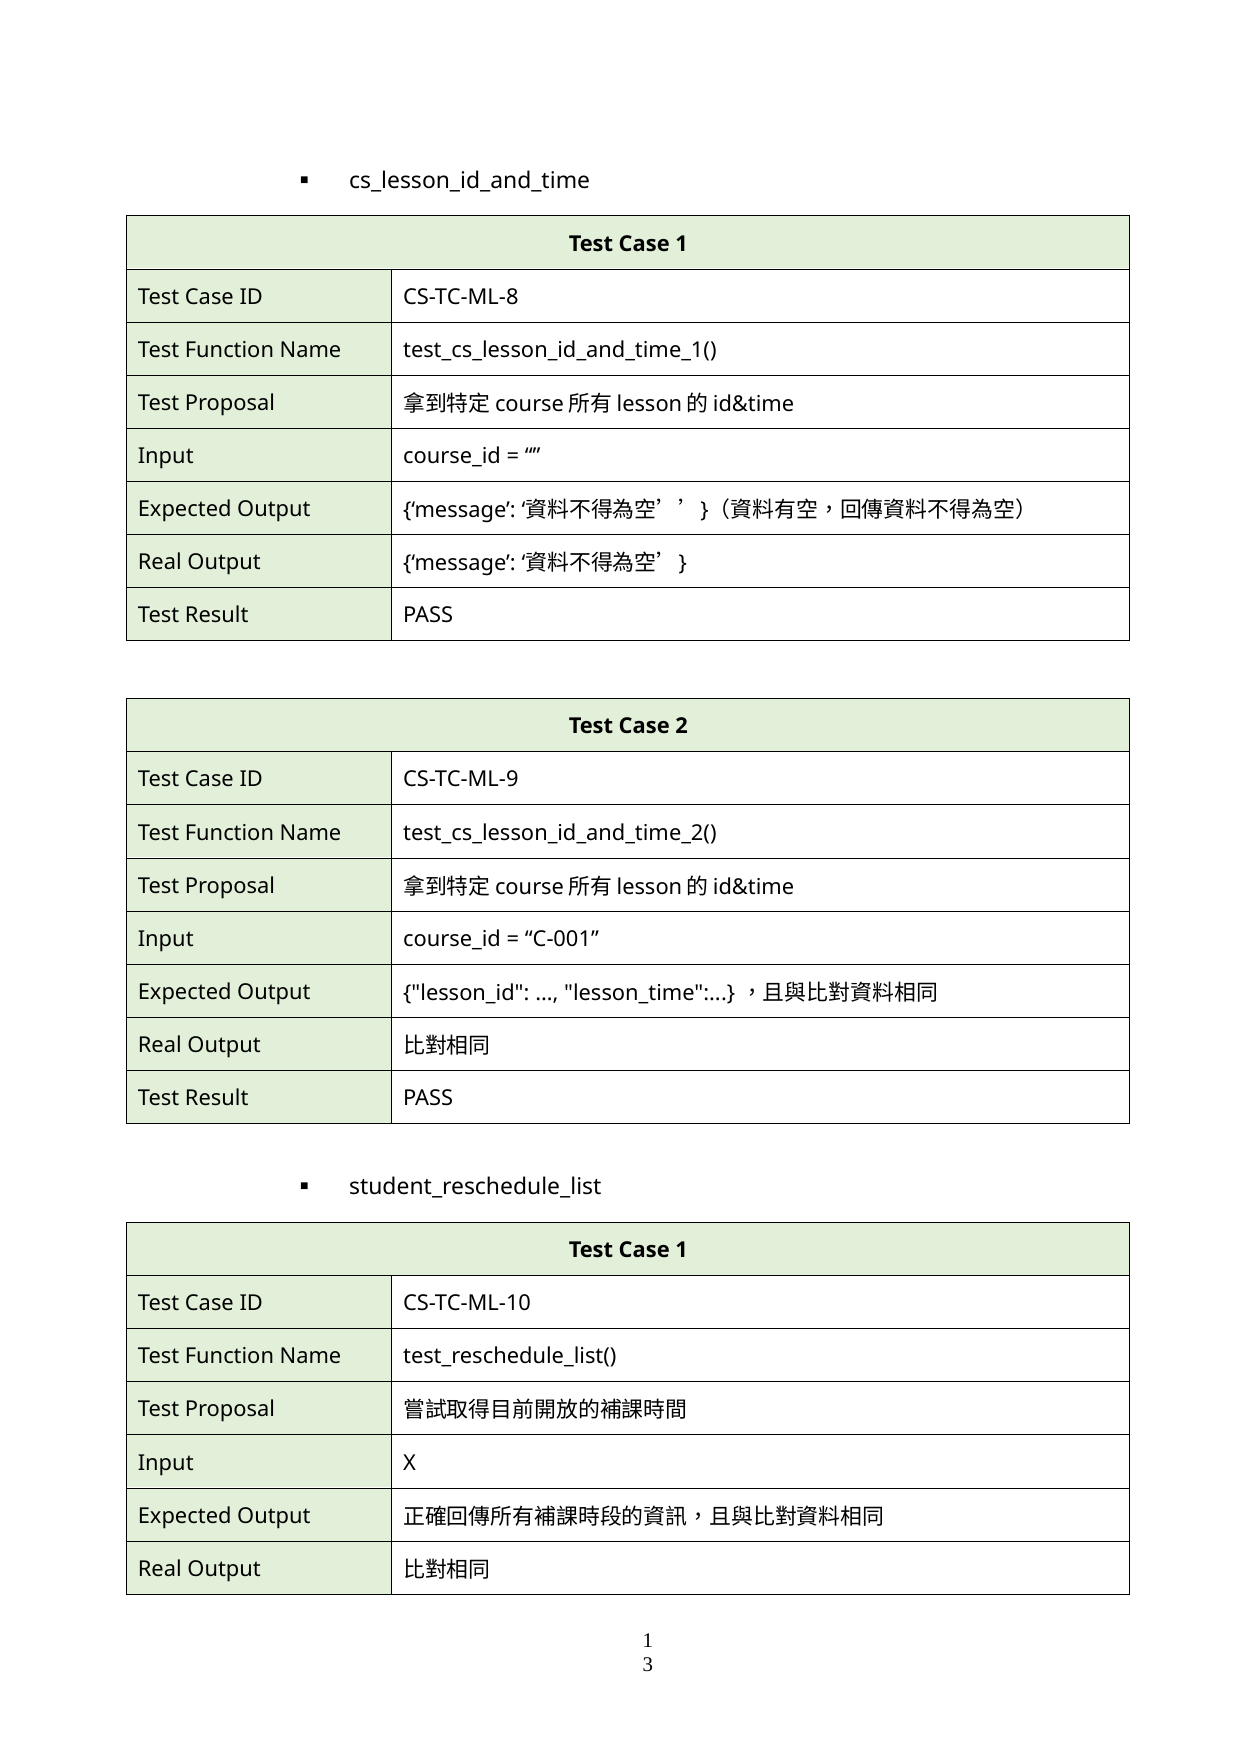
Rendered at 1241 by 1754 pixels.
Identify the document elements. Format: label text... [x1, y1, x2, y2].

table_cell CS-TC-ML-10 [392, 1276, 1129, 1328]
table_cell Real Output [127, 1018, 391, 1070]
table_cell Test Proposal [127, 376, 391, 428]
table_cell {‘message’: ‘資料不得為空’’}（資料有空，回傳資料不得為空） [392, 482, 1129, 534]
table_cell Test Case ID [127, 752, 391, 804]
table_cell Test Proposal [127, 859, 391, 911]
table_cell course_id = “” [392, 429, 1129, 481]
table_cell 嘗試取得目前開放的補課時間 [392, 1382, 1129, 1434]
table_cell Test Result [127, 588, 391, 640]
table_cell 正確回傳所有補課時段的資訊，且與比對資料相同 [392, 1489, 1129, 1541]
table_cell Expected Output [127, 482, 391, 534]
table_cell Test Proposal [127, 1382, 391, 1434]
table_cell PASS [392, 1071, 1129, 1123]
table_cell Test Function Name [127, 805, 391, 857]
table_cell {‘message’: ‘資料不得為空’} [392, 535, 1129, 587]
table_header Test Case 1 [127, 1223, 1129, 1275]
table_cell CS-TC-ML-8 [392, 270, 1129, 322]
table_cell Expected Output [127, 1489, 391, 1541]
table_cell Expected Output [127, 965, 391, 1017]
table_cell {"lesson_id": …, "lesson_time":...} ，且與比對資料相同 [392, 965, 1129, 1017]
table_cell 拿到特定course所有lesson的id&time [392, 376, 1129, 428]
table_cell Real Output [127, 1542, 391, 1594]
list cs_lesson_id_and_time [299, 159, 1087, 200]
table_cell course_id = “C-001” [392, 912, 1129, 964]
list student_reschedule_list [299, 1165, 1087, 1206]
table_cell Test Case ID [127, 270, 391, 322]
table_cell test_reschedule_list() [392, 1329, 1129, 1381]
table_cell Input [127, 429, 391, 481]
table_cell Input [127, 1435, 391, 1487]
table_header Test Case 2 [127, 699, 1129, 751]
table_cell X [392, 1435, 1129, 1487]
table_cell Test Result [127, 1071, 391, 1123]
table_cell CS-TC-ML-9 [392, 752, 1129, 804]
table_cell PASS [392, 588, 1129, 640]
table_cell Test Function Name [127, 323, 391, 375]
table_cell Test Function Name [127, 1329, 391, 1381]
table_cell 拿到特定course所有lesson的id&time [392, 859, 1129, 911]
table_cell 比對相同 [392, 1542, 1129, 1594]
table_cell Test Case ID [127, 1276, 391, 1328]
table_cell 比對相同 [392, 1018, 1129, 1070]
table_cell test_cs_lesson_id_and_time_1() [392, 323, 1129, 375]
table_cell Input [127, 912, 391, 964]
table_header Test Case 1 [127, 216, 1129, 268]
table_cell Real Output [127, 535, 391, 587]
table_cell test_cs_lesson_id_and_time_2() [392, 805, 1129, 857]
